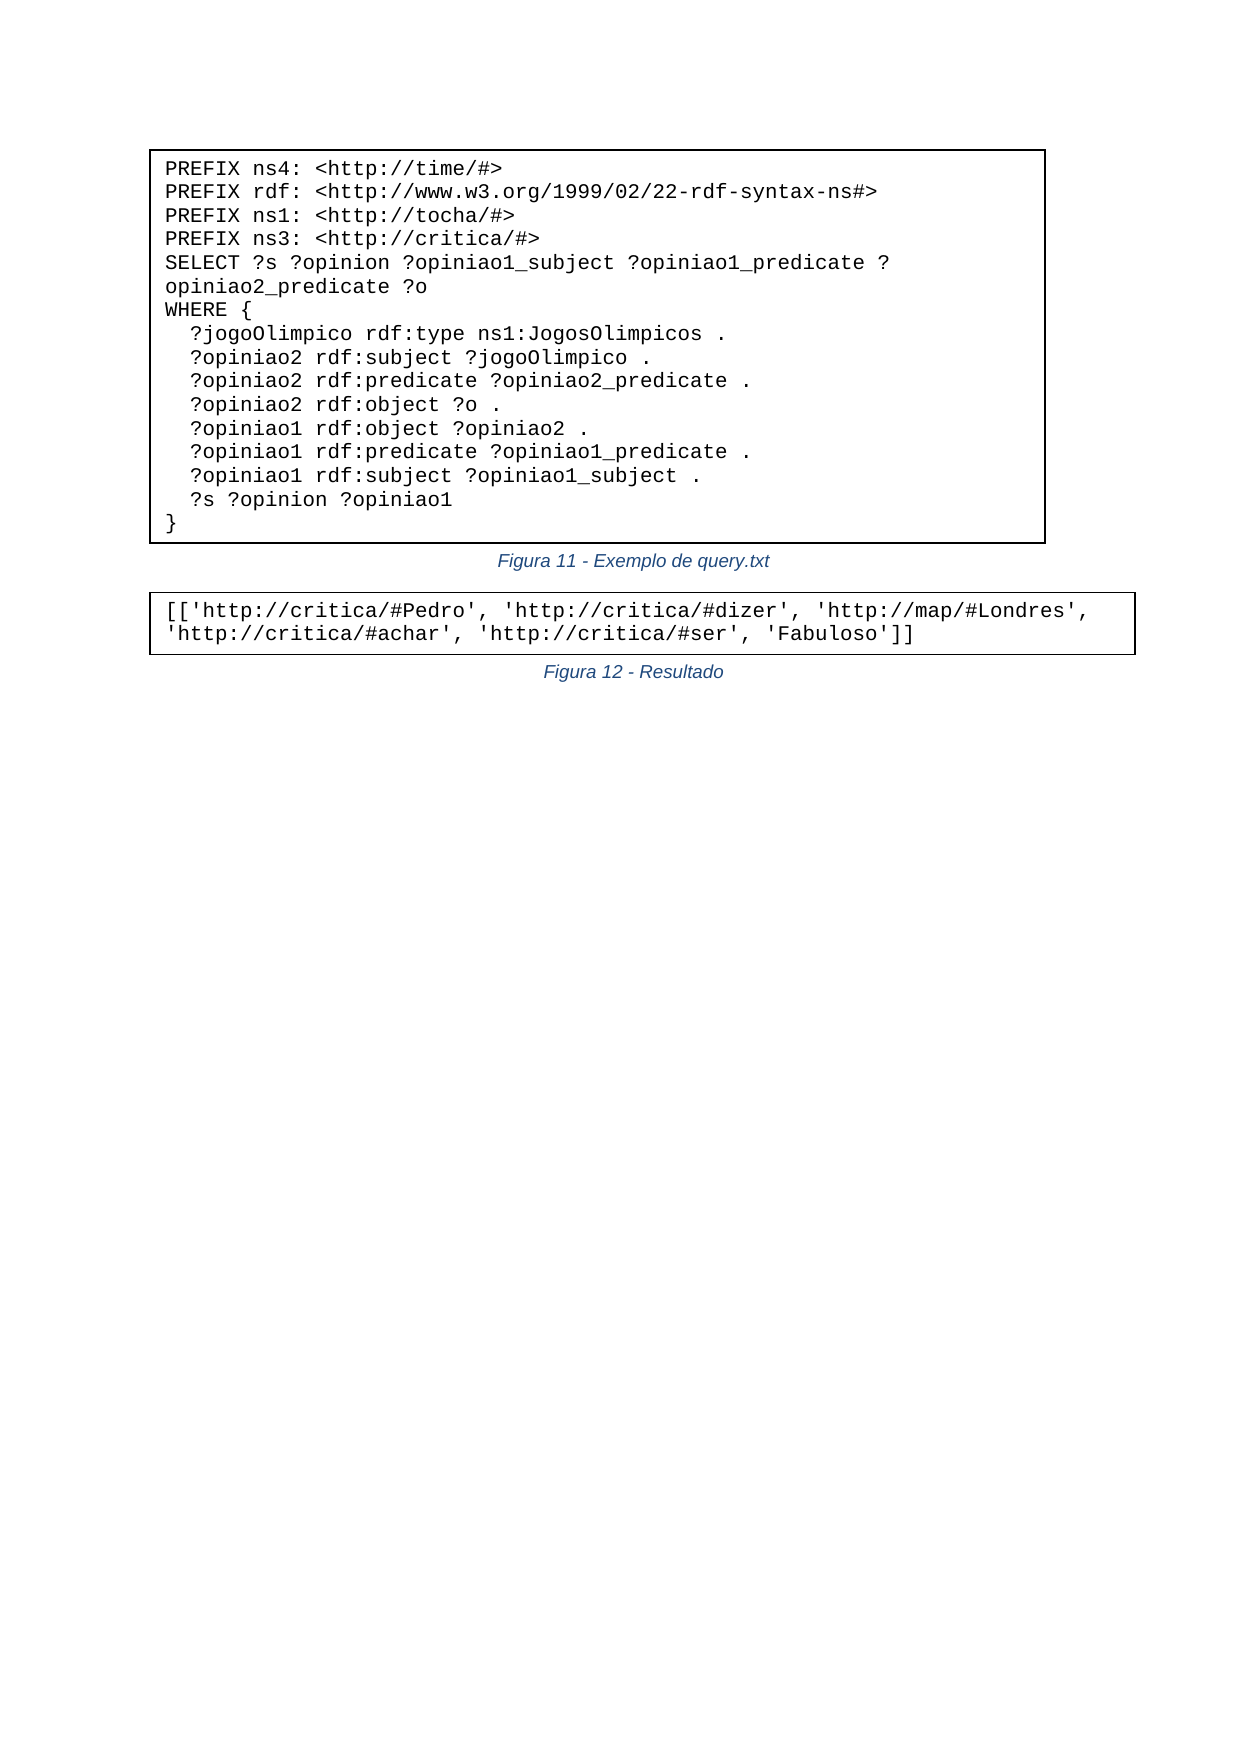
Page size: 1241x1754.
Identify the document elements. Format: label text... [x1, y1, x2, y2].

text Figura 12 - Resultado [150, 661, 1118, 683]
text Figura 11 - Exemplo de query.txt [150, 550, 1118, 571]
